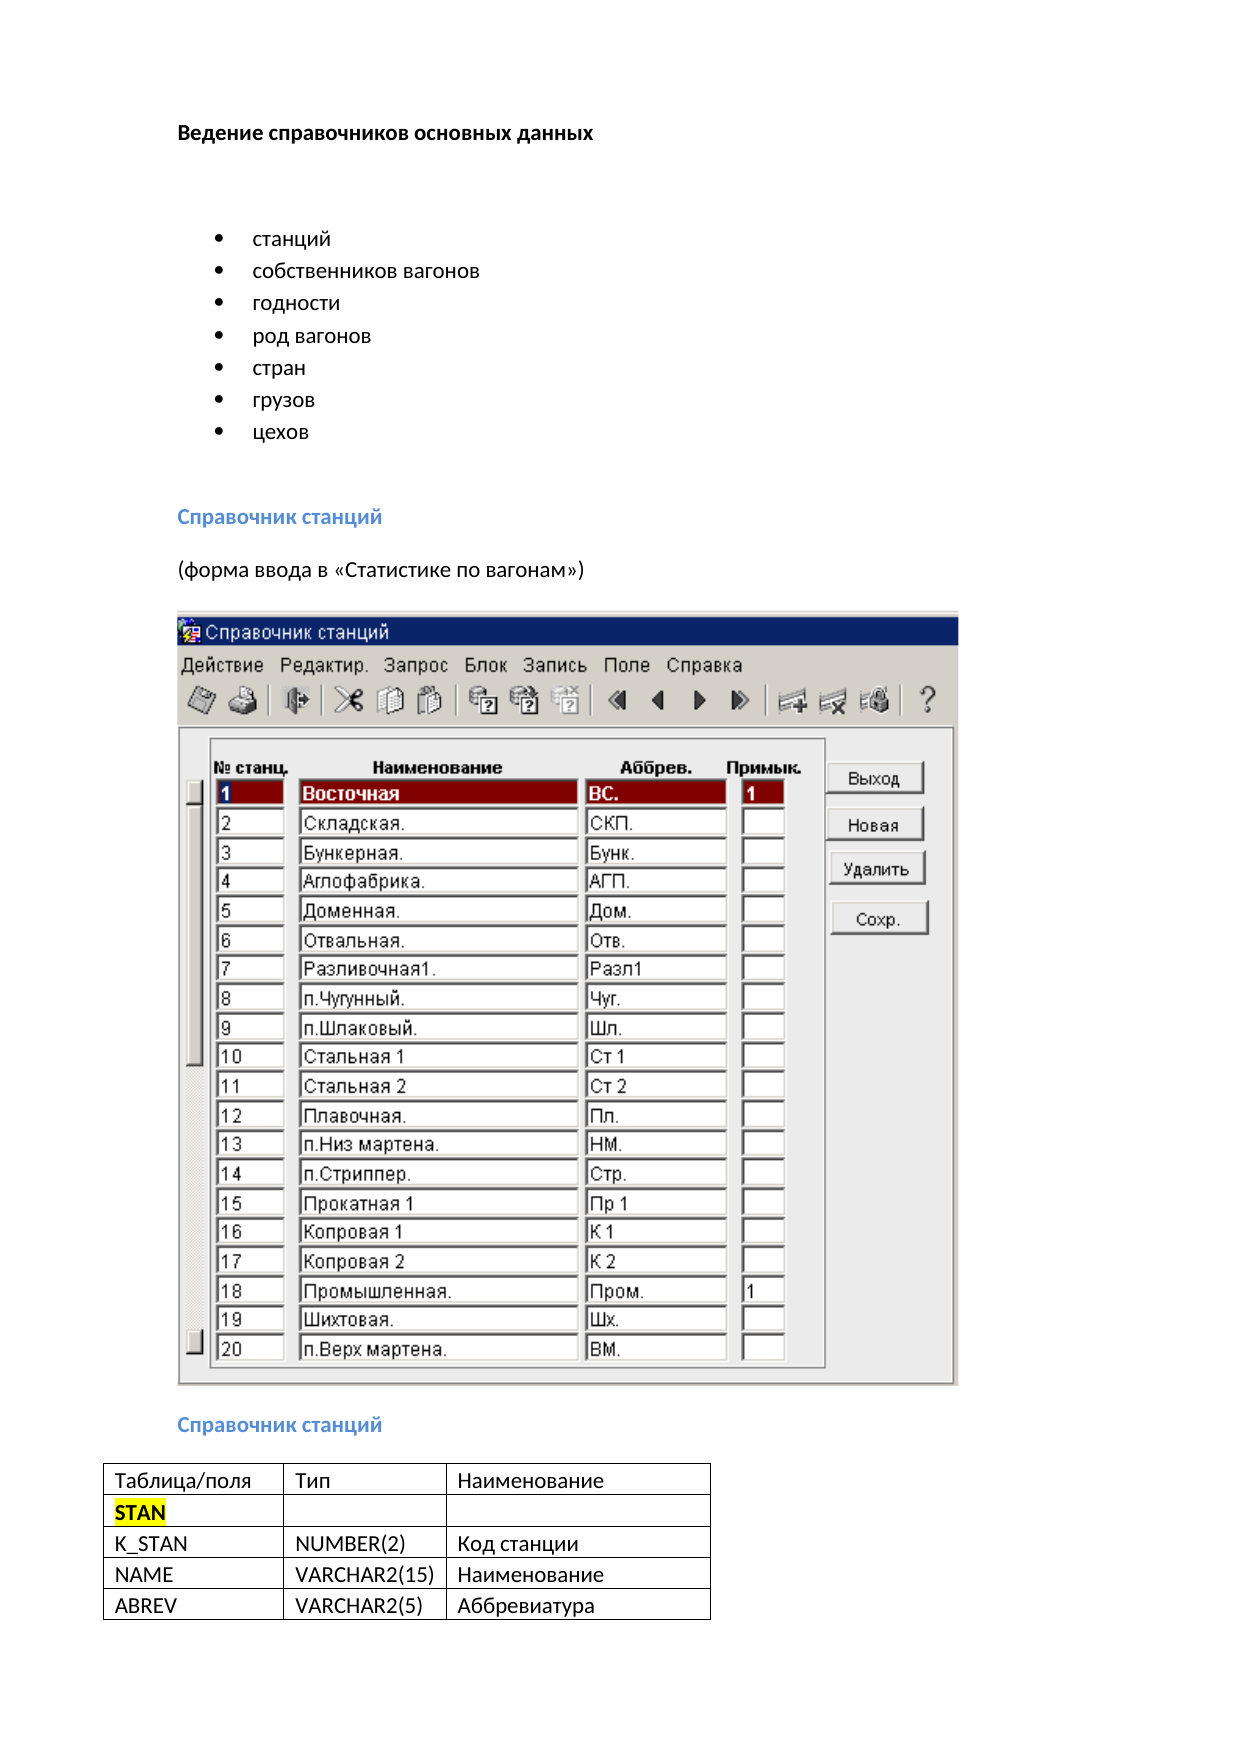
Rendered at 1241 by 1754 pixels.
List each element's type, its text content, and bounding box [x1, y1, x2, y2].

list род вагонов [215, 321, 1152, 349]
list цехов [215, 417, 1152, 445]
table_cell VARCHAR2(5) [284, 1589, 446, 1619]
list станций [215, 224, 1152, 252]
list стран [215, 353, 1152, 381]
table_cell NUMBER(2) [284, 1527, 446, 1557]
text Справочник станций [177, 502, 1152, 531]
table_cell STAN [104, 1495, 283, 1526]
table_cell NAME [104, 1558, 283, 1588]
picture [177, 608, 959, 1386]
table_cell Код станции [447, 1527, 710, 1557]
table_cell ABREV [104, 1589, 283, 1619]
table_cell Наименование [447, 1558, 710, 1588]
table_cell [447, 1495, 710, 1526]
table_cell Аббревиатура [447, 1589, 710, 1619]
table_cell K_STAN [104, 1527, 283, 1557]
text Ведение справочников основных данных [177, 118, 1152, 146]
list грузов [215, 385, 1152, 413]
table_cell [284, 1495, 446, 1526]
table_header Таблица/поля [104, 1464, 283, 1494]
table_header Тип [284, 1464, 446, 1494]
text Справочник станций [177, 1410, 1152, 1438]
list годности [215, 288, 1152, 317]
table_header Наименование [447, 1464, 710, 1494]
text (форма ввода в «Статистике по вагонам») [177, 556, 1152, 583]
list собственников вагонов [215, 256, 1152, 284]
table_cell VARCHAR2(15) [284, 1558, 446, 1588]
